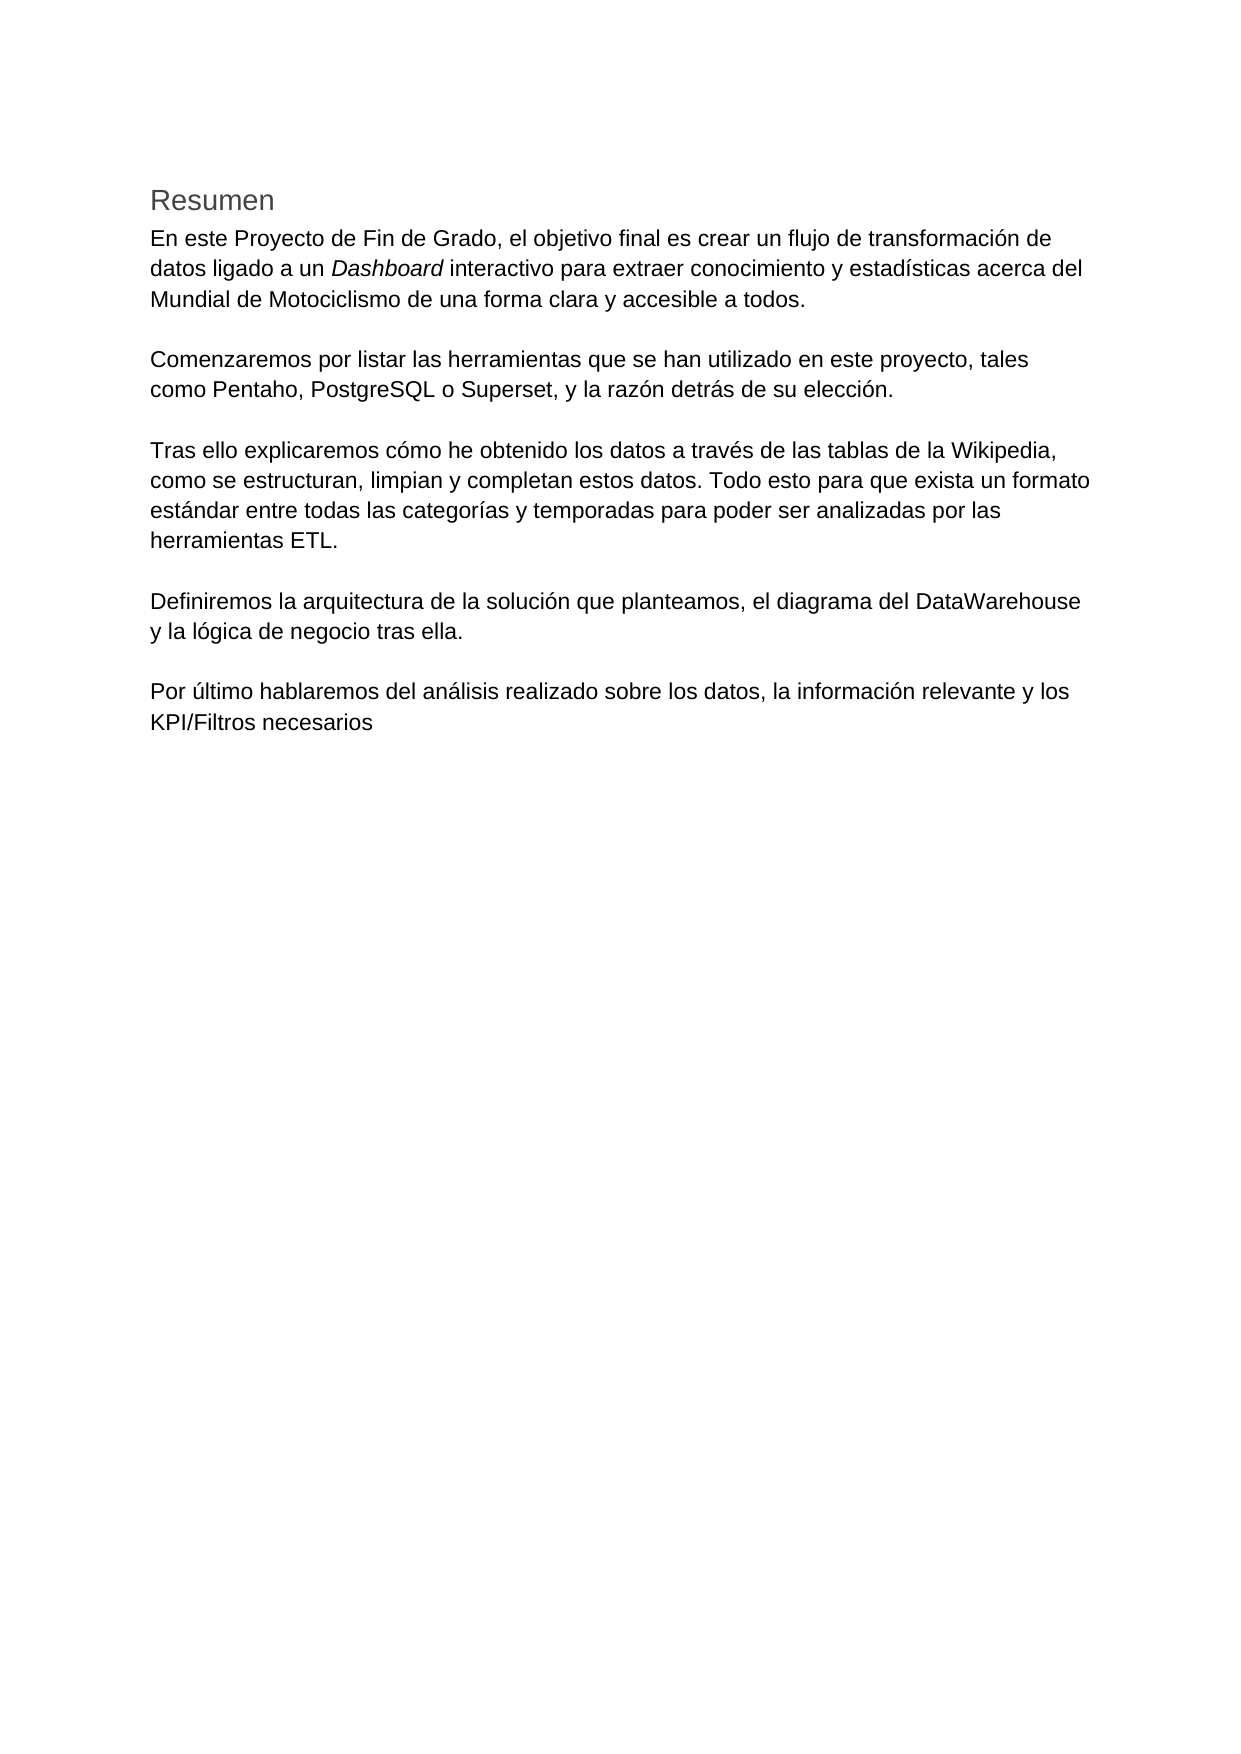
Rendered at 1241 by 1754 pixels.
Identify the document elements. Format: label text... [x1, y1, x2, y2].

text Definiremos la arquitectura de la solución que planteamos, el diagrama del DataWarehouse y la lógica de negocio tras ella. [150, 588, 1090, 644]
text Comenzaremos por listar las herramientas que se han utilizado en este proyecto, tales como Pentaho, PostgreSQL o Superset, y la razón detrás de su elección. [150, 346, 1090, 403]
text En este Proyecto de Fin de Grado, el objetivo final es crear un flujo de transformación de datos ligado a un Dashboard interactivo para extraer conocimiento y estadísticas acerca del Mundial de Motociclismo de una forma clara y accesible a todos. [150, 225, 1090, 312]
text Tras ello explicaremos cómo he obtenido los datos a través de las tablas de la Wikipedia, como se estructuran, limpian y completan estos datos. Todo esto para que exista un formato estándar entre todas las categorías y temporadas para poder ser analizadas por las herramientas ETL. [150, 437, 1090, 554]
subtitle Resumen [150, 183, 1090, 217]
text Por último hablaremos del análisis realizado sobre los datos, la información relevante y los KPI/Filtros necesarios [150, 678, 1090, 735]
